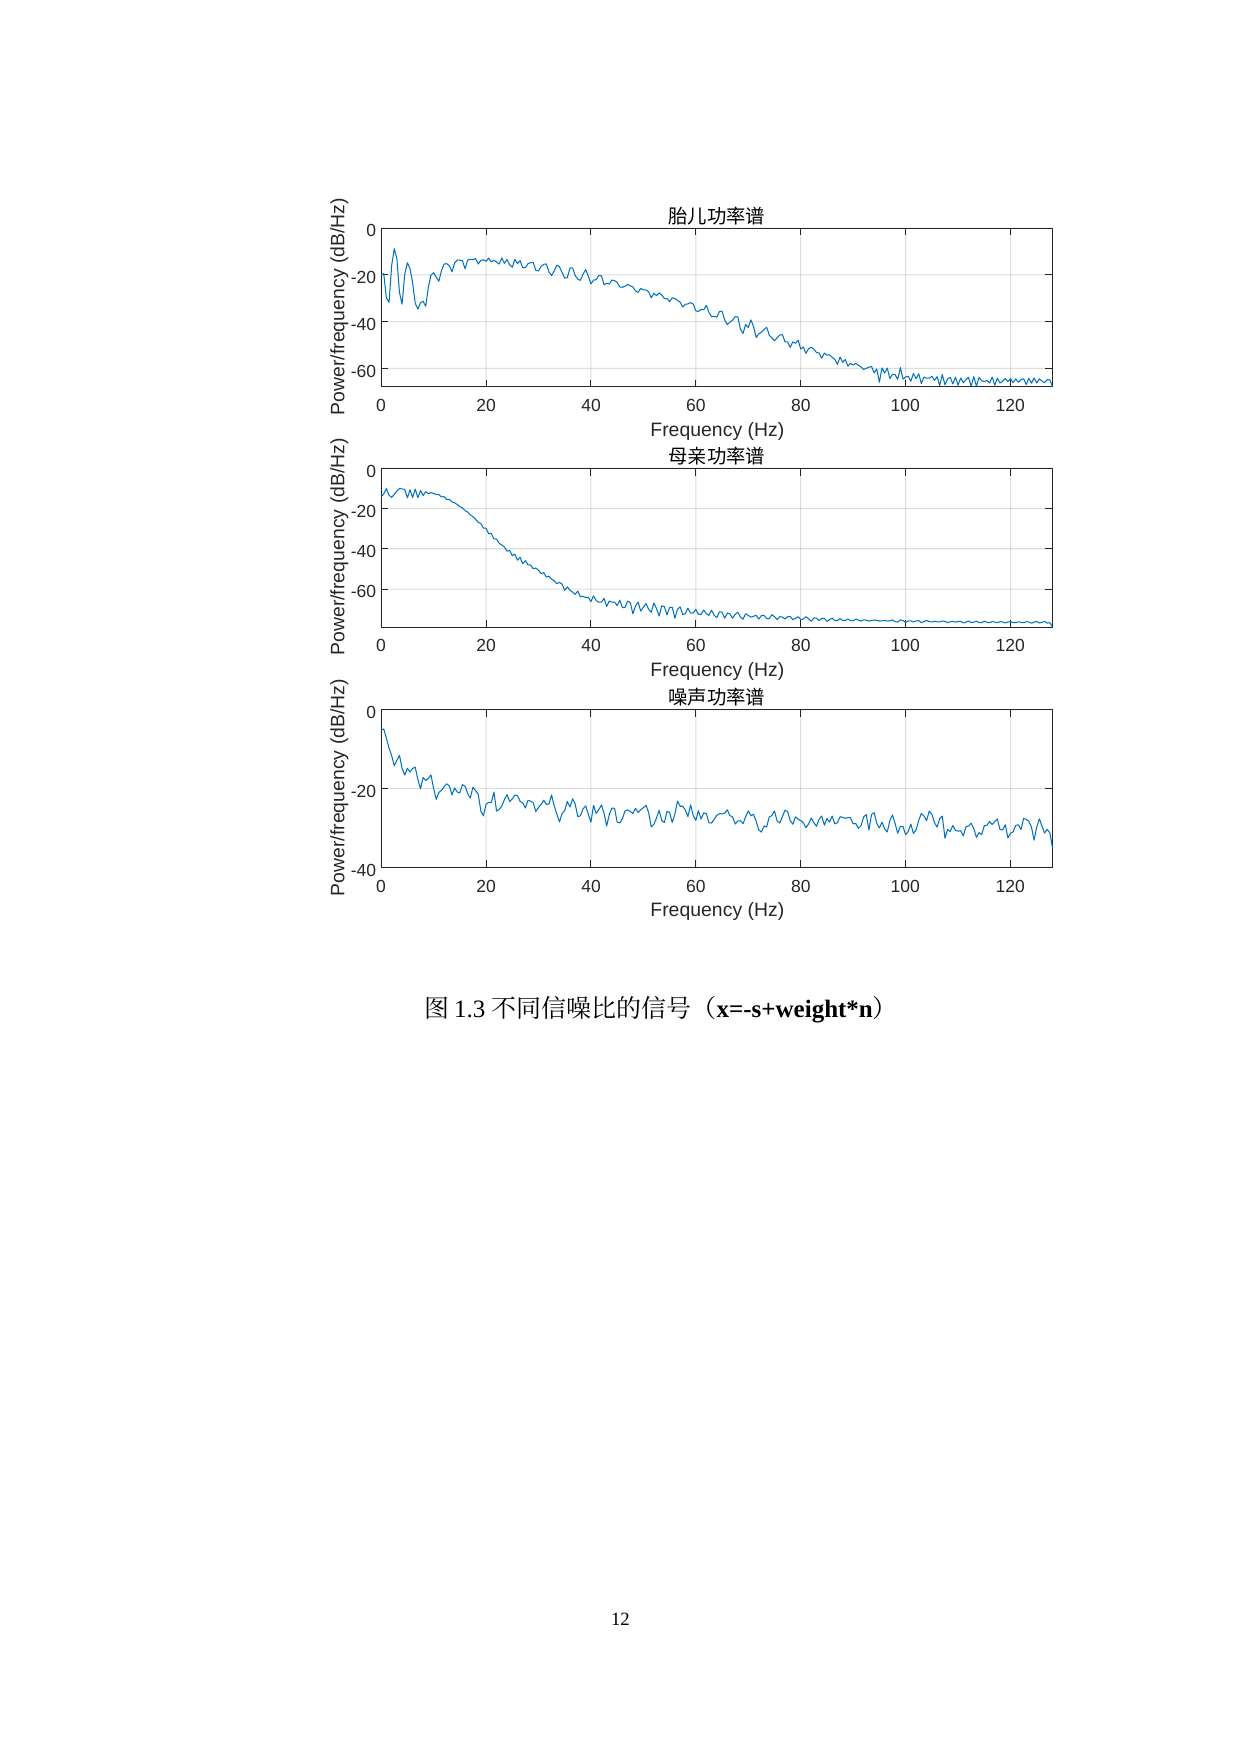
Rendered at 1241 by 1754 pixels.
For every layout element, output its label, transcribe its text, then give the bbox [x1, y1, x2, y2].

text 图1.3 不同信噪比的信号（x=-s+weight*n） [269, 974, 1053, 1039]
text 图1.3 功率谱 [269, 162, 1053, 974]
